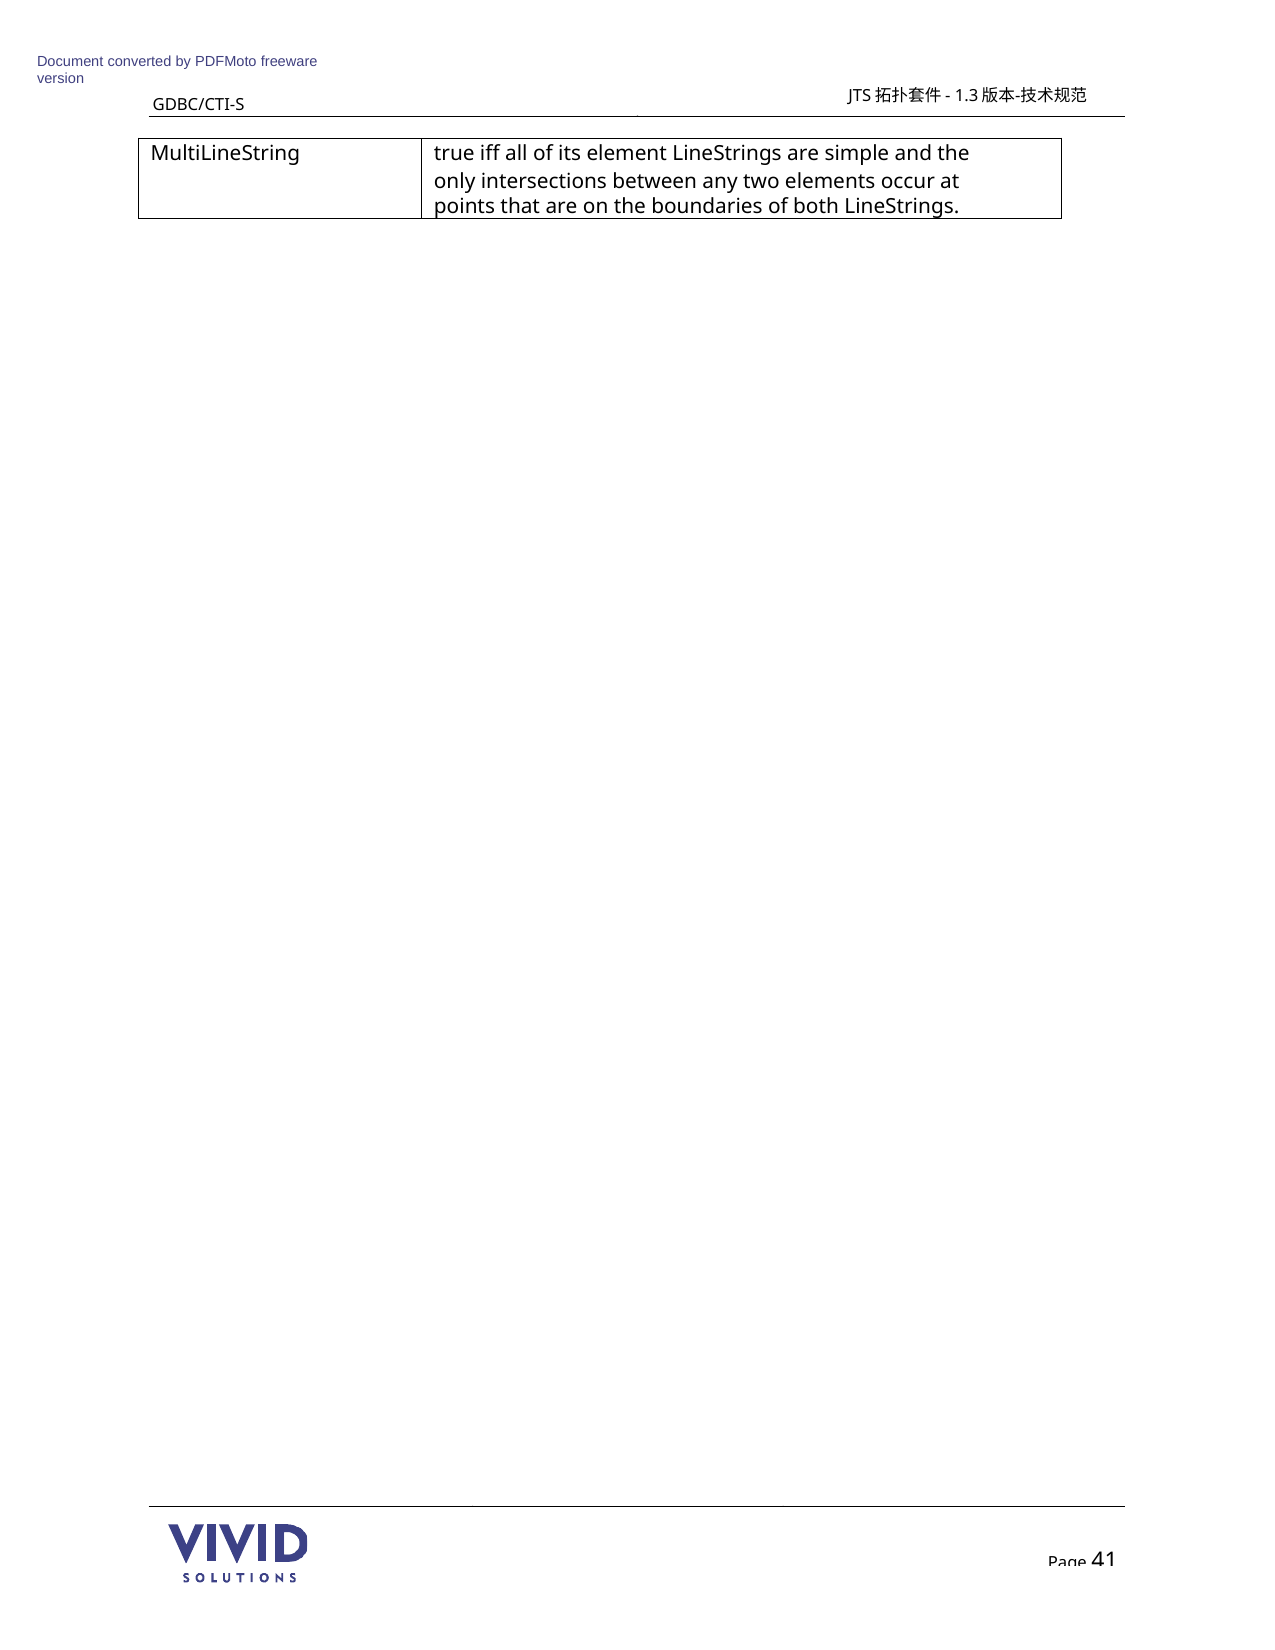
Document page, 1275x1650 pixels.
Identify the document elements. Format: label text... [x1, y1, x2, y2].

table_cell MultiLineString [139, 139, 421, 218]
table_cell true iff all of its element LineStrings are simple and the only intersections between any two elements occur at points that are on the boundaries of both LineStrings. [422, 139, 1061, 218]
picture [275, 1524, 308, 1562]
